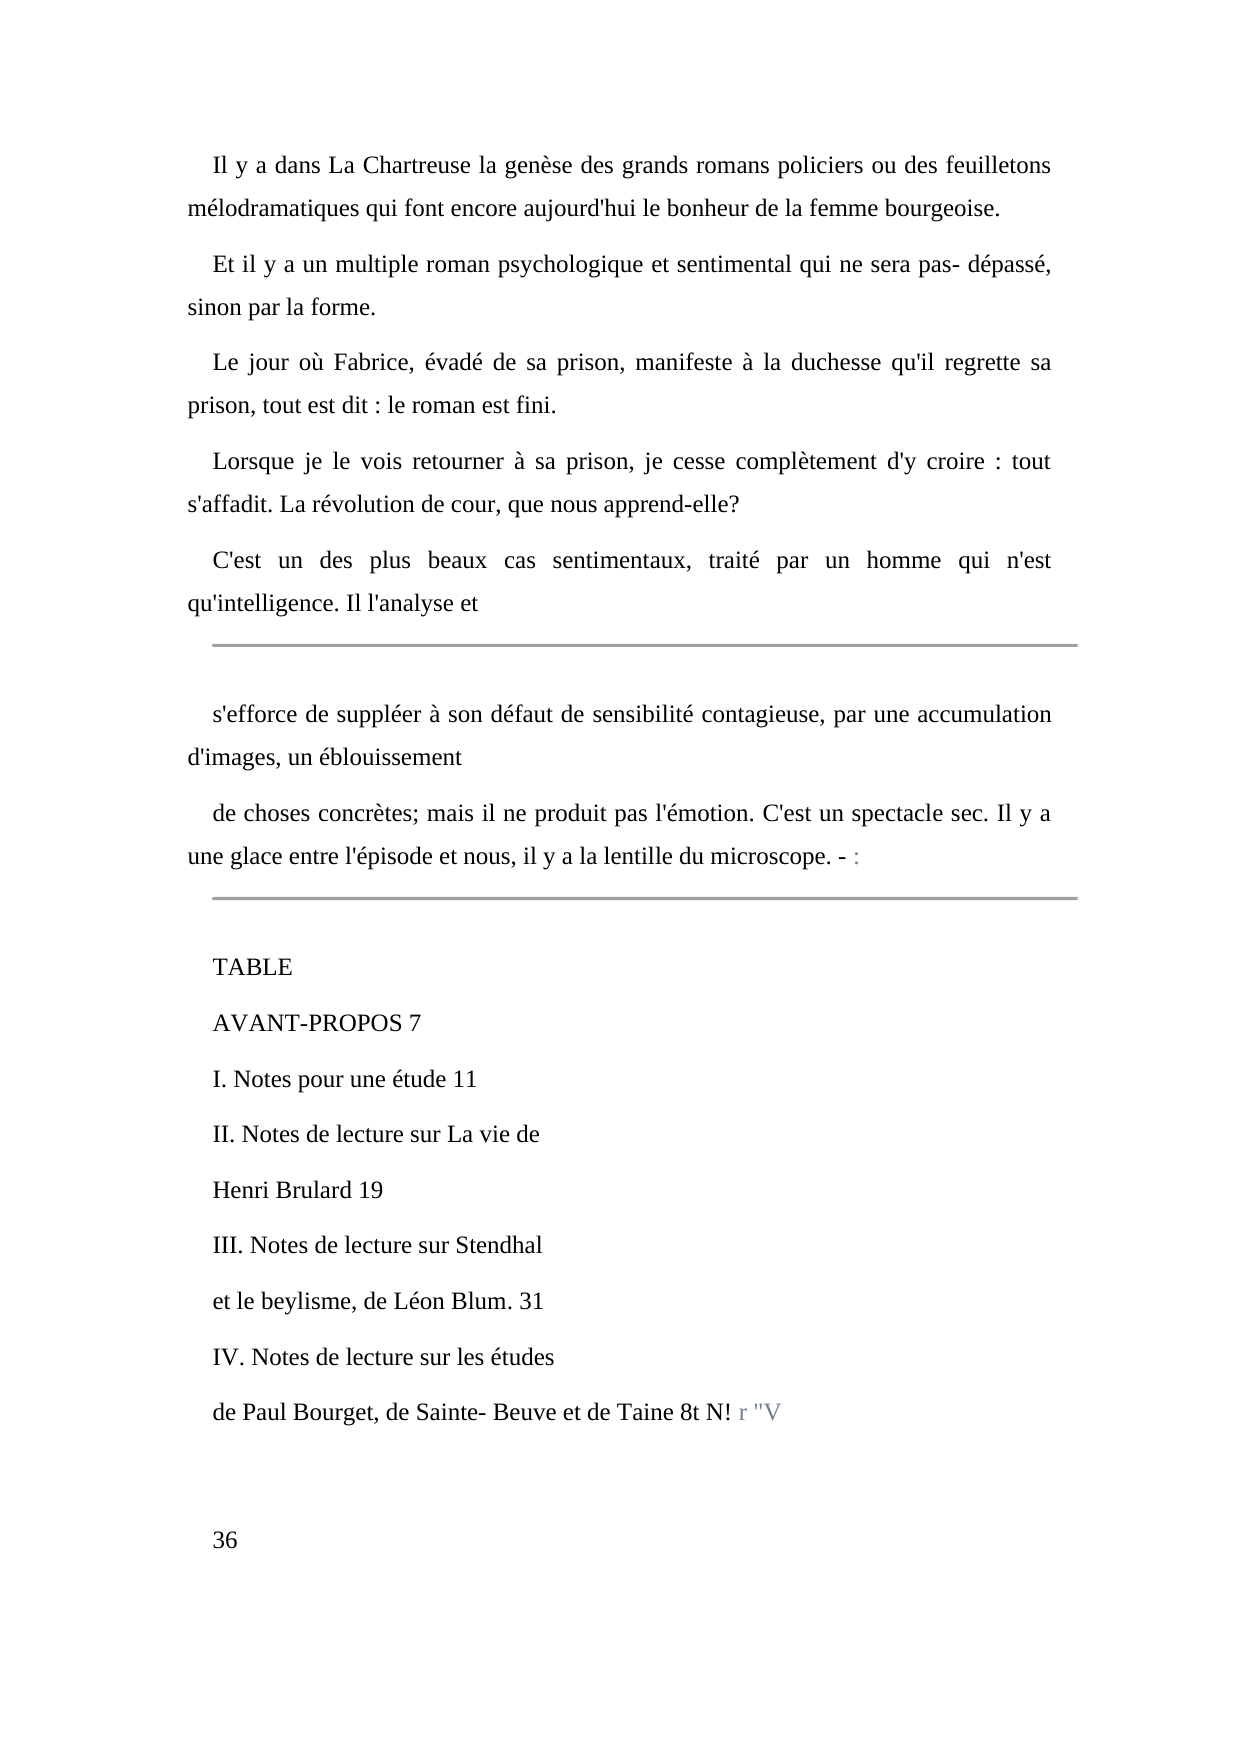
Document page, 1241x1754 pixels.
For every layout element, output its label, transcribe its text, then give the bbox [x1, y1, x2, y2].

text IV. Notes de lecture sur les études [187, 1342, 1053, 1371]
text C'est un des plus beaux cas sentimentaux, traité par un homme qui n'est qu'intelligence. Il l'analyse et [187, 545, 1053, 617]
text de Paul Bourget, de Sainte- Beuve et de Taine 8t N! r "V [187, 1397, 1053, 1426]
text Le jour où Fabrice, évadé de sa prison, manifeste à la duchesse qu'il regrette sa prison, tout est dit : le roman est fini. [187, 347, 1053, 419]
text Il y a dans La Chartreuse la genèse des grands romans policiers ou des feuilletons mélodramatiques qui font encore aujourd'hui le bonheur de la femme bourgeoise. [187, 150, 1053, 222]
text TABLE [187, 952, 1053, 981]
text s'efforce de suppléer à son défaut de sensibilité contagieuse, par une accumulation d'images, un éblouissement [187, 699, 1053, 771]
text Et il y a un multiple roman psychologique et sentimental qui ne sera pas- dépassé, sinon par la forme. [187, 249, 1053, 321]
text de choses concrètes; mais il ne produit pas l'émotion. C'est un spectacle sec. Il y a une glace entre l'épisode et nous, il y a la lentille du microscope. - : [187, 798, 1053, 870]
text III. Notes de lecture sur Stendhal [187, 1231, 1053, 1259]
text et le beylisme, de Léon Blum. 31 [187, 1286, 1053, 1315]
text Henri Brulard 19 [187, 1175, 1053, 1204]
text II. Notes de lecture sur La vie de [187, 1119, 1053, 1148]
text AVANT-PROPOS 7 [187, 1008, 1053, 1037]
text Lorsque je le vois retourner à sa prison, je cesse complètement d'y croire : tout s'affadit. La révolution de cour, que nous apprend-elle? [187, 446, 1053, 518]
text I. Notes pour une étude 11 [187, 1064, 1053, 1092]
